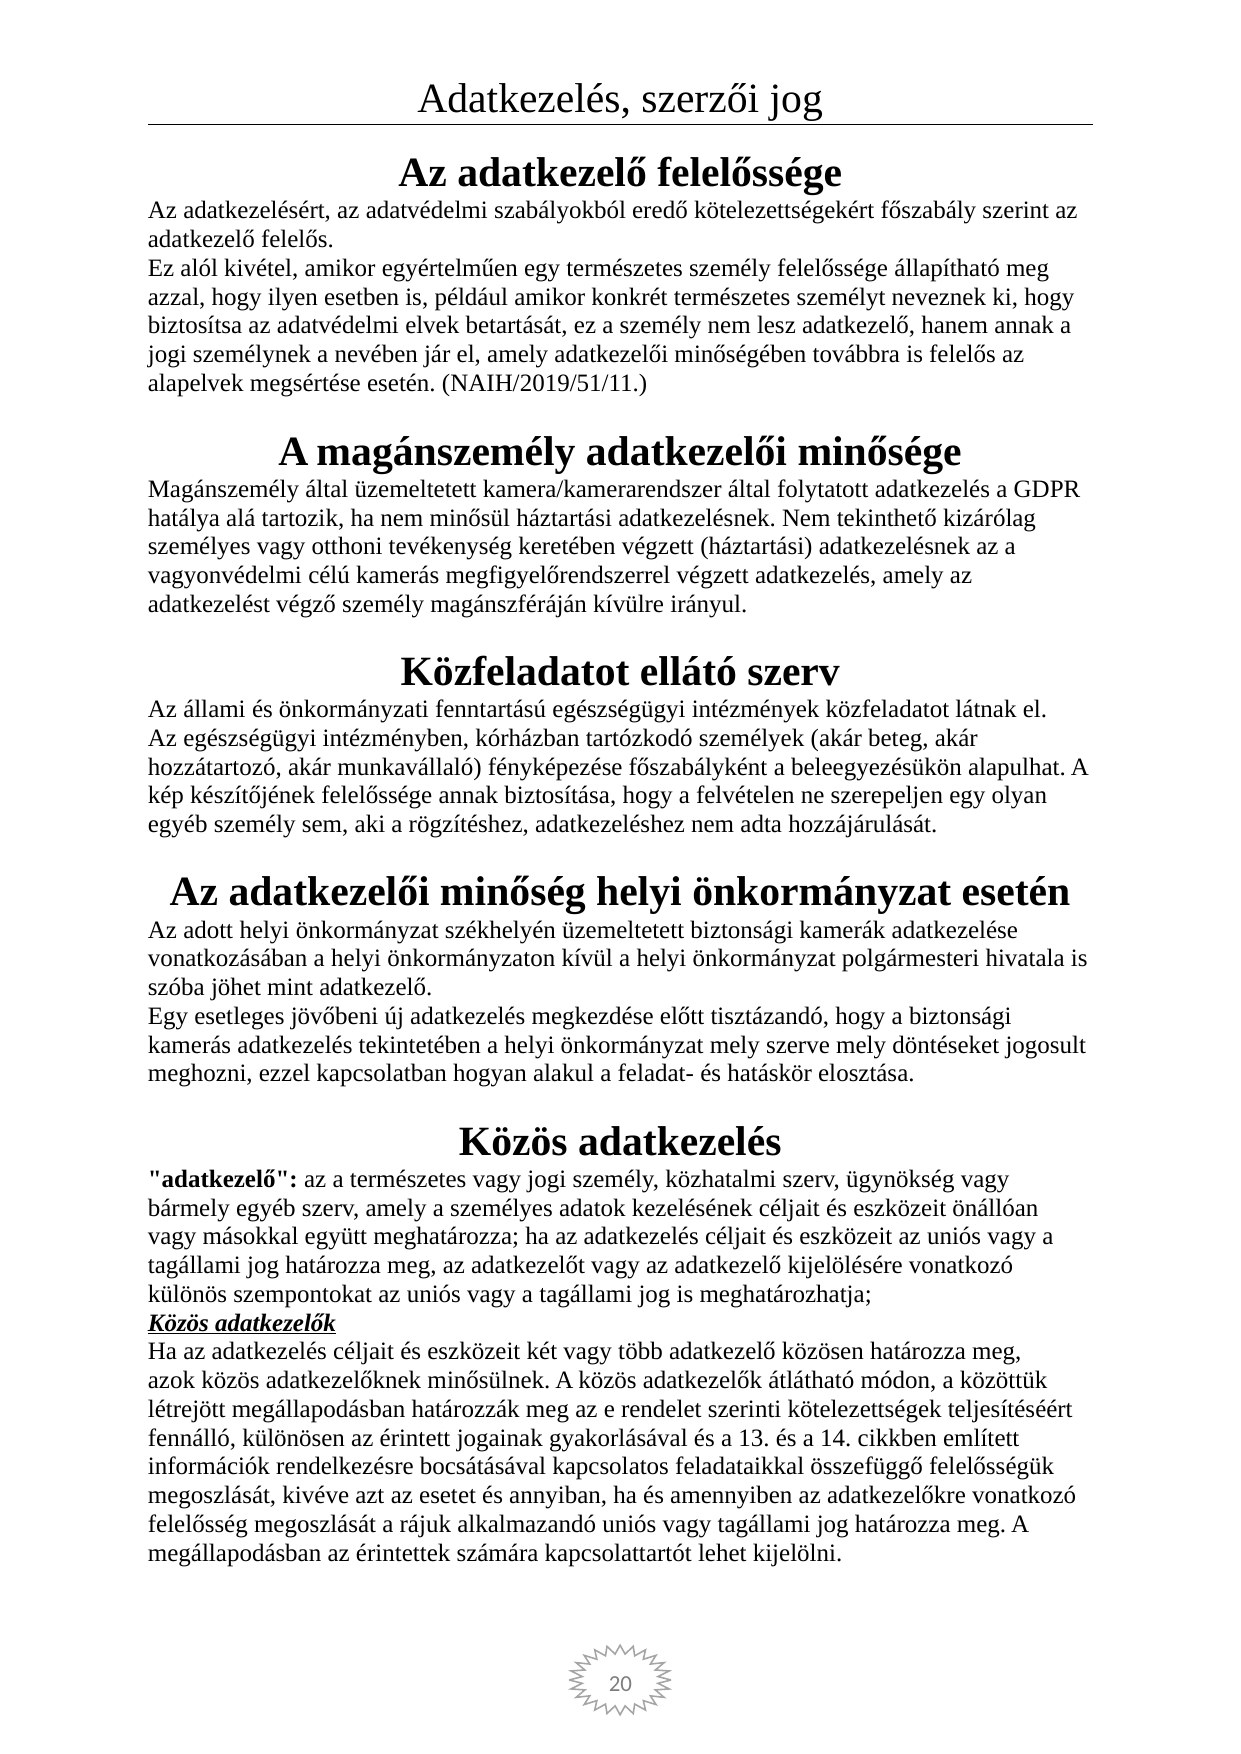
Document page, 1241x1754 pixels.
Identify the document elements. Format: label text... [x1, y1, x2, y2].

text Ez alól kivétel, amikor egyértelműen egy természetes személy felelőssége állapítható meg azzal, hogy ilyen esetben is, például amikor konkrét természetes személyt neveznek ki, hogy biztosítsa az adatvédelmi elvek betartását, ez a személy nem lesz adatkezelő, hanem annak a jogi személynek a nevében jár el, amely adatkezelői minőségében továbbra is felelős az alapelvek megsértése esetén. (NAIH/2019/51/11.)﻿ [148, 253, 1093, 397]
text A magánszemély adatkezelői minősége [148, 426, 1093, 474]
text Közös adatkezelők [148, 1308, 1093, 1336]
text Az adatkezelő felelőssége [148, 148, 1093, 196]
text Közös adatkezelés [148, 1116, 1093, 1164]
text Egy esetleges jövőbeni új adatkezelés megkezdése előtt tisztázandó, hogy a biztonsági kamerás adatkezelés tekintetében a helyi önkormányzat mely szerve mely döntéseket jogosult meghozni, ezzel kapcsolatban hogyan alakul a feladat- és hatáskör elosztása. [148, 1001, 1093, 1087]
text Közfeladatot ellátó szerv [148, 646, 1093, 694]
text Az adatkezelői minőség helyi önkormányzat esetén [148, 867, 1093, 915]
text Ha az adatkezelés céljait és eszközeit két vagy több adatkezelő közösen határozza meg, [148, 1336, 1093, 1365]
text "adatkezelő": az a természetes vagy jogi személy, közhatalmi szerv, ügynökség vagy bármely egyéb szerv, amely a személyes adatok kezelésének céljait és eszközeit önállóan vagy másokkal együtt meghatározza; ha az adatkezelés céljait és eszközeit az uniós vagy a tagállami jog határozza meg, az adatkezelőt vagy az adatkezelő kijelölésére vonatkozó különös szempontokat az uniós vagy a tagállami jog is meghatározhatja; [148, 1164, 1093, 1308]
text Az adatkezelésért, az adatvédelmi szabályokból eredő kötelezettségekért főszabály szerint az adatkezelő felelős. [148, 196, 1093, 253]
text azok közös adatkezelőknek minősülnek. A közös adatkezelők átlátható módon, a közöttük létrejött megállapodásban határozzák meg az e rendelet szerinti kötelezettségek teljesítéséért fennálló, különösen az érintett jogainak gyakorlásával és a 13. és a 14. cikkben említett információk rendelkezésre bocsátásával kapcsolatos feladataikkal összefüggő felelősségük megoszlását, kivéve azt az esetet és annyiban, ha és amennyiben az adatkezelőkre vonatkozó felelősség megoszlását a rájuk alkalmazandó uniós vagy tagállami jog határozza meg. A megállapodásban az érintettek számára kapcsolattartót lehet kijelölni. [148, 1365, 1093, 1566]
text Az adott helyi önkormányzat székhelyén üzemeltetett biztonsági kamerák adatkezelése vonatkozásában a helyi önkormányzaton kívül a helyi önkormányzat polgármesteri hivatala is szóba jöhet mint adatkezelő. [148, 915, 1093, 1001]
text Az egészségügyi intézményben, kórházban tartózkodó személyek (akár beteg, akár hozzátartozó, akár munkavállaló) fényképezése főszabályként a beleegyezésükön alapulhat. A kép készítőjének felelőssége annak biztosítása, hogy a felvételen ne szerepeljen egy olyan egyéb személy sem, aki a rögzítéshez, adatkezeléshez nem adta hozzájárulását. [148, 723, 1093, 838]
text Magánszemély által üzemeltetett kamera/kamerarendszer által folytatott adatkezelés a GDPR hatálya alá tartozik, ha nem minősül háztartási adatkezelésnek. Nem tekinthető kizárólag személyes vagy otthoni tevékenység keretében végzett (háztartási) adatkezelésnek az a vagyonvédelmi célú kamerás megfigyelőrendszerrel végzett adatkezelés, amely az adatkezelést végző személy magánszféráján kívülre irányul. [148, 474, 1093, 618]
text Az állami és önkormányzati fenntartású egészségügyi intézmények közfeladatot látnak el. [148, 694, 1093, 723]
